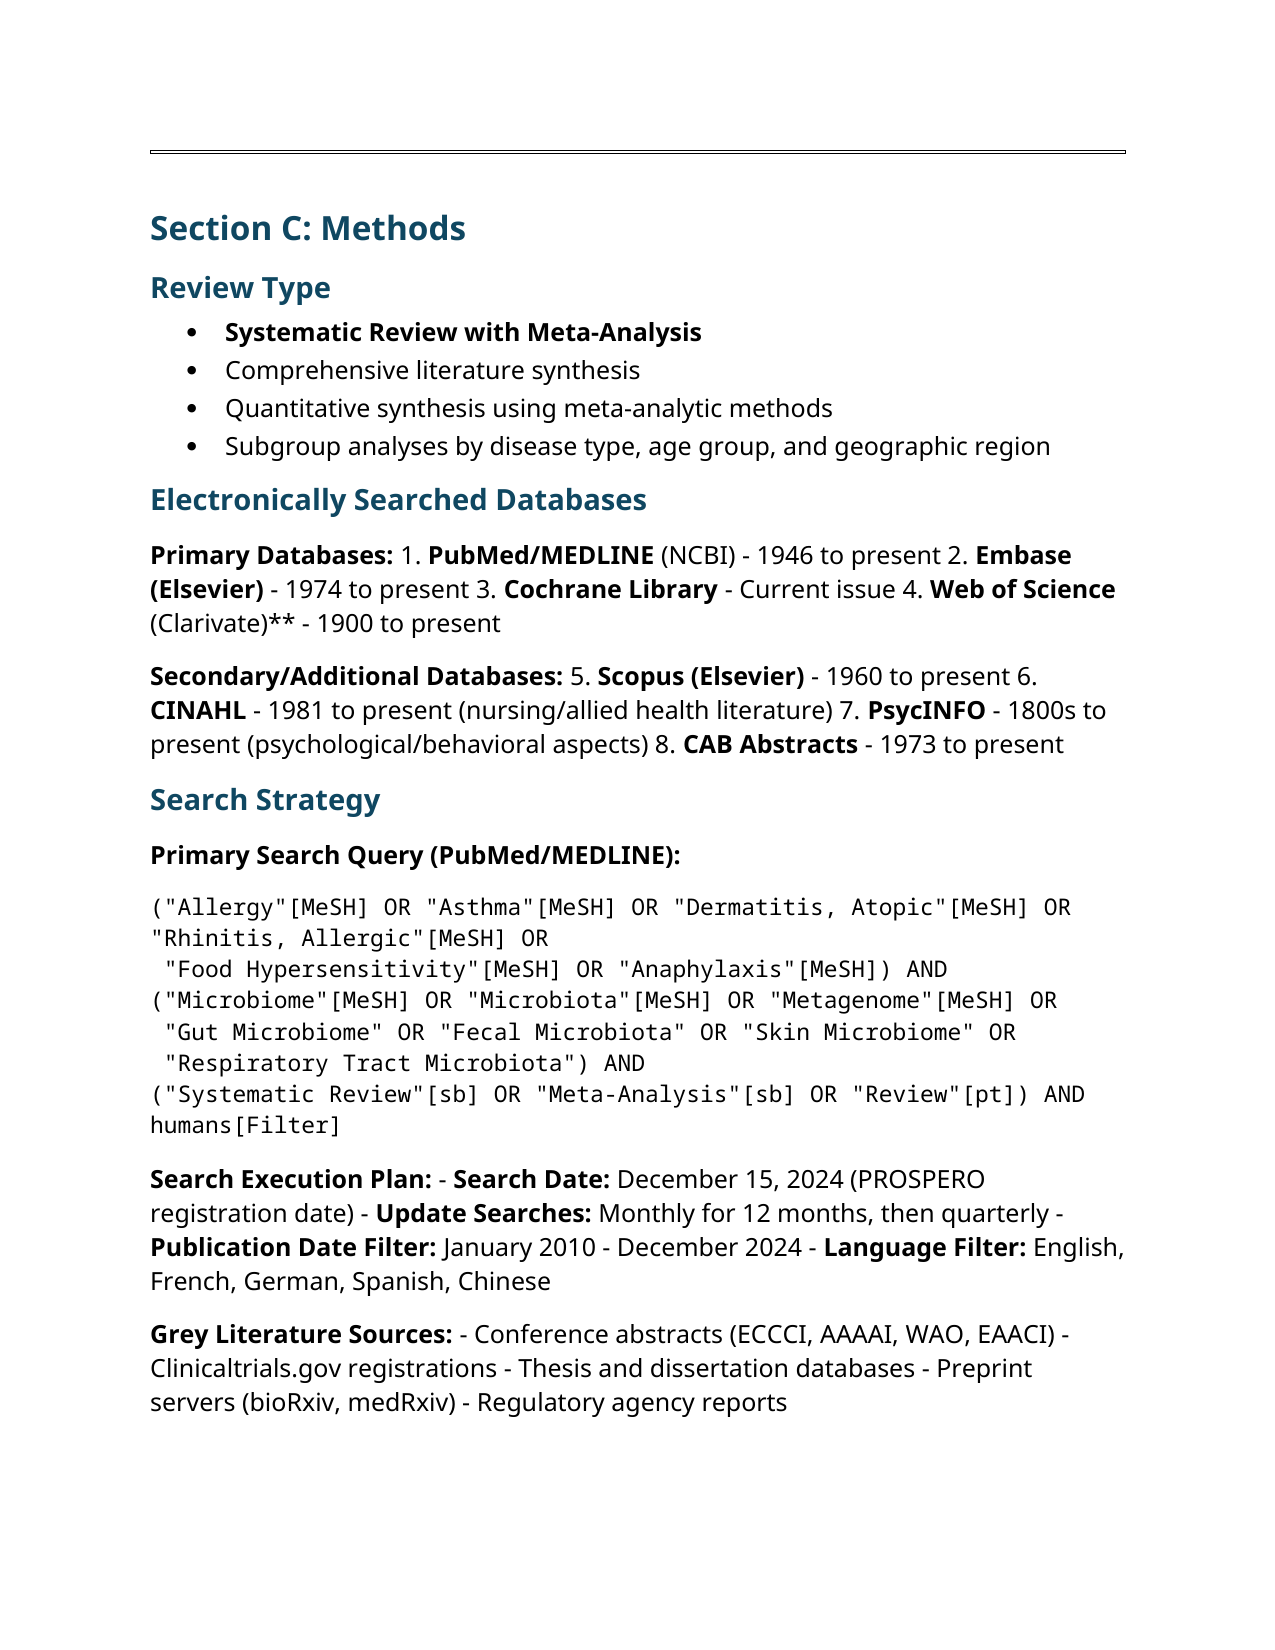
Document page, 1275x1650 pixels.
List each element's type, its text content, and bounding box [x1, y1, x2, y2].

list Subgroup analyses by disease type, age group, and geographic region [187, 428, 1125, 462]
subtitle Review Type [150, 267, 1125, 307]
text Search Execution Plan: - Search Date: December 15, 2024 (PROSPERO registration date) - Update Searches: Monthly for 12 months, then quarterly - Publication Date Filter: January 2010 - December 2024 - Language Filter: English, French, German, Spanish, Chinese [150, 1162, 1125, 1298]
subtitle Section C: Methods [150, 205, 1125, 250]
subtitle Electronically Searched Databases [150, 479, 1125, 519]
list Quantitative synthesis using meta-analytic methods [187, 391, 1125, 425]
list Systematic Review with Meta-Analysis [187, 315, 1125, 349]
subtitle Search Strategy [150, 779, 1125, 819]
text Grey Literature Sources: - Conference abstracts (ECCCI, AAAAI, WAO, EAACI) - Clinicaltrials.gov registrations - Thesis and dissertation databases - Preprint servers (bioRxiv, medRxiv) - Regulatory agency reports [150, 1317, 1125, 1419]
list Comprehensive literature synthesis [187, 353, 1125, 387]
text ("Allergy"[MeSH] OR "Asthma"[MeSH] OR "Dermatitis, Atopic"[MeSH] OR "Rhinitis, Allergic"[MeSH] OR "Food Hypersensitivity"[MeSH] OR "Anaphylaxis"[MeSH]) AND ("Microbiome"[MeSH] OR "Microbiota"[MeSH] OR "Metagenome"[MeSH] OR "Gut Microbiome" OR "Fecal Microbiota" OR "Skin Microbiome" OR "Respiratory Tract Microbiota") AND ("Systematic Review"[sb] OR "Meta-Analysis"[sb] OR "Review"[pt]) AND humans[Filter] [150, 891, 1125, 1141]
text Secondary/Additional Databases: 5. Scopus (Elsevier) - 1960 to present 6. CINAHL - 1981 to present (nursing/allied health literature) 7. PsycINFO - 1800s to present (psychological/behavioral aspects) 8. CAB Abstracts - 1973 to present [150, 658, 1125, 761]
text Primary Databases: 1. PubMed/MEDLINE (NCBI) - 1946 to present 2. Embase (Elsevier) - 1974 to present 3. Cochrane Library - Current issue 4. Web of Science (Clarivate)** - 1900 to present [150, 538, 1125, 640]
text Primary Search Query (PubMed/MEDLINE): [150, 838, 1125, 872]
